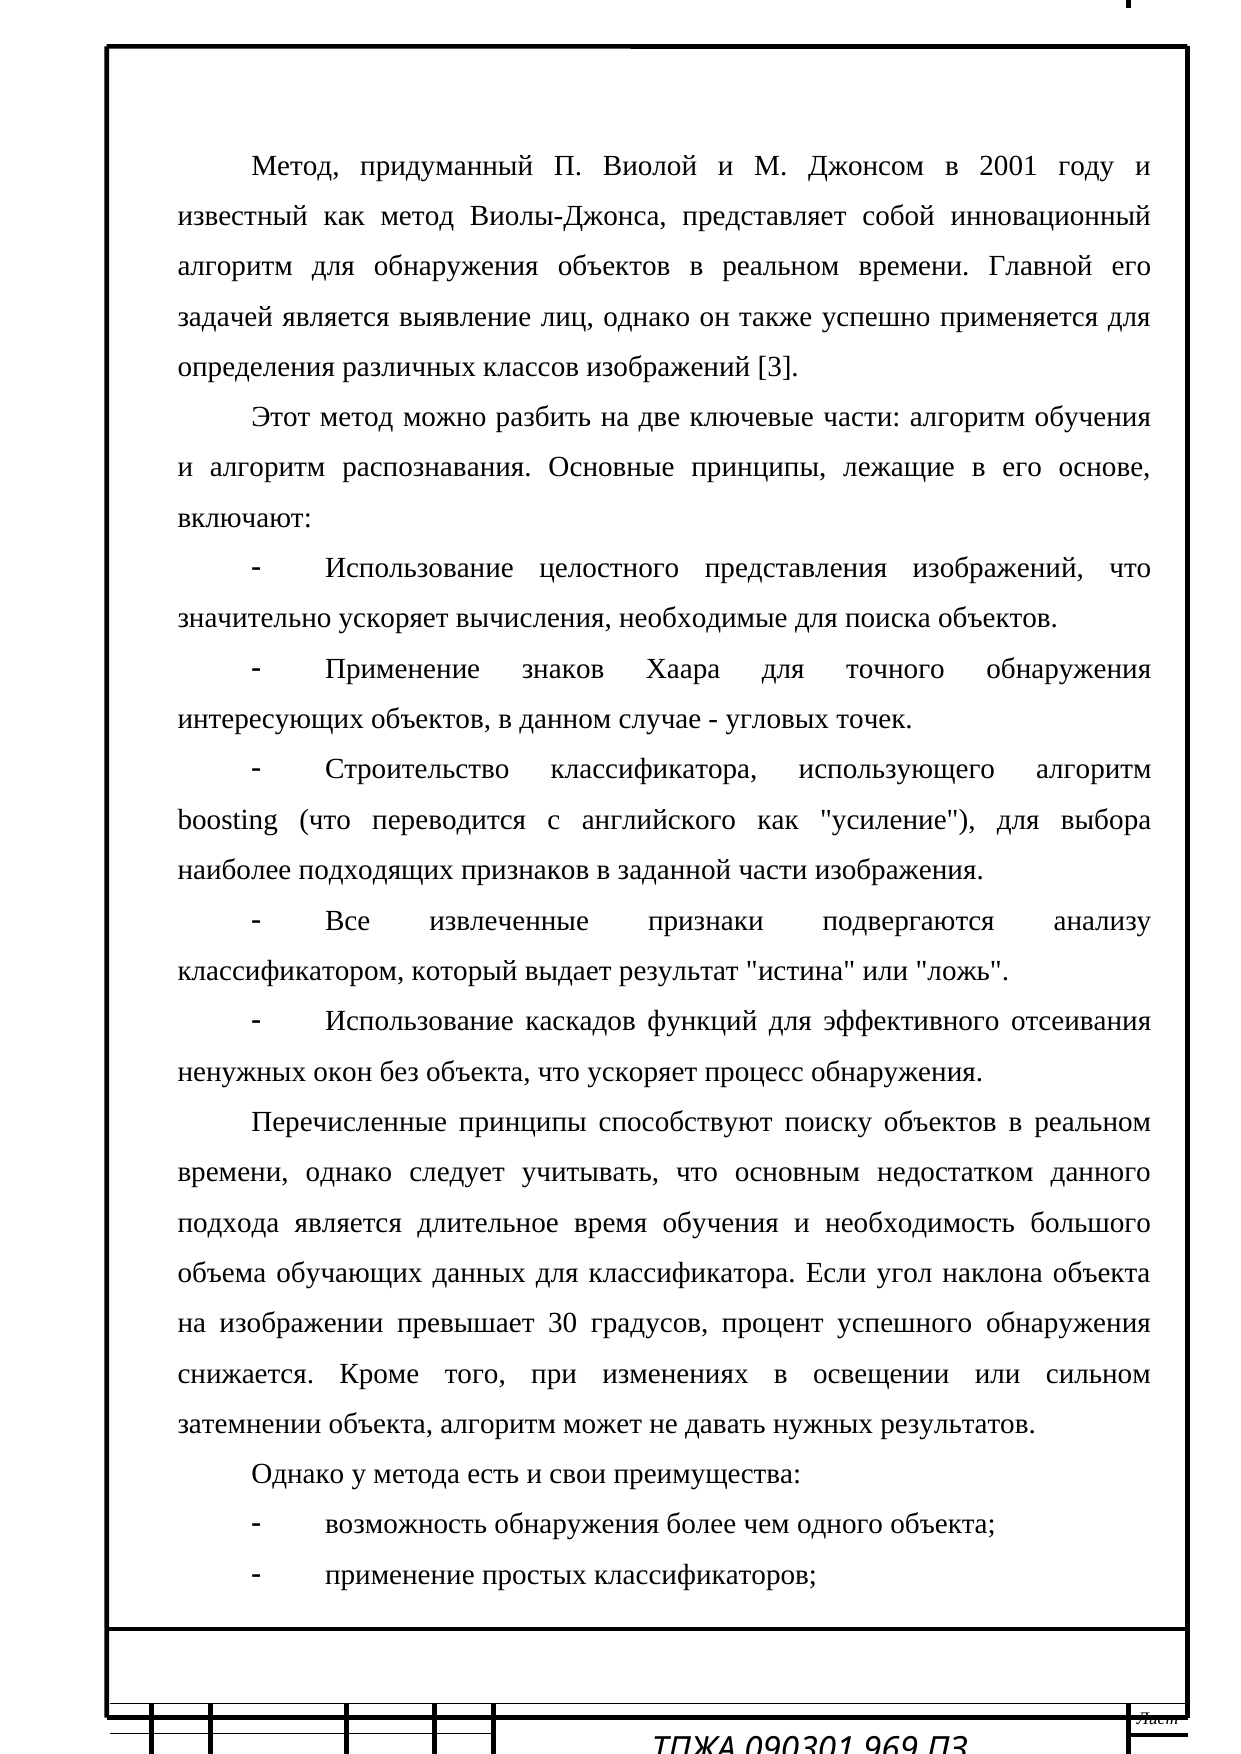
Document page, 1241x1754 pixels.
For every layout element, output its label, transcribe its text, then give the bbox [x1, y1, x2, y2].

text Метод, придуманный П. Виолой и М. Джонсом в 2001 году и известный как метод Виолы-Джонса, представляет собой инновационный алгоритм для обнаружения объектов в реальном времени. Главной его задачей является выявление лиц, однако он также успешно применяется для определения различных классов изображений [3]. [177, 148, 1152, 382]
list Применение знаков Хаара для точного обнаружения интересующих объектов, в данном случае - угловых точек. [177, 651, 1152, 735]
list Использование каскадов функций для эффективного отсеивания ненужных окон без объекта, что ускоряет процесс обнаружения. [177, 1003, 1152, 1087]
list Все извлеченные признаки подвергаются анализу классификатором, который выдает результат "истина" или "ложь". [177, 903, 1152, 987]
text Однако у метода есть и свои преимущества: [177, 1456, 1152, 1490]
text Перечисленные принципы способствуют поиску объектов в реальном времени, однако следует учитывать, что основным недостатком данного подхода является длительное время обучения и необходимость большого объема обучающих данных для классификатора. Если угол наклона объекта на изображении превышает 30 градусов, процент успешного обнаружения снижается. Кроме того, при изменениях в освещении или сильном затемнении объекта, алгоритм может не давать нужных результатов. [177, 1104, 1152, 1439]
list возможность обнаружения более чем одного объекта; [177, 1507, 1152, 1540]
list применение простых классификаторов; [177, 1557, 1152, 1591]
list Использование целостного представления изображений, что значительно ускоряет вычисления, необходимые для поиска объектов. [177, 550, 1152, 634]
list Строительство классификатора, использующего алгоритм boosting (что переводится с английского как "усиление"), для выбора наиболее подходящих признаков в заданной части изображения. [177, 752, 1152, 886]
text Этот метод можно разбить на две ключевые части: алгоритм обучения и алгоритм распознавания. Основные принципы, лежащие в его основе, включают: [177, 399, 1152, 533]
